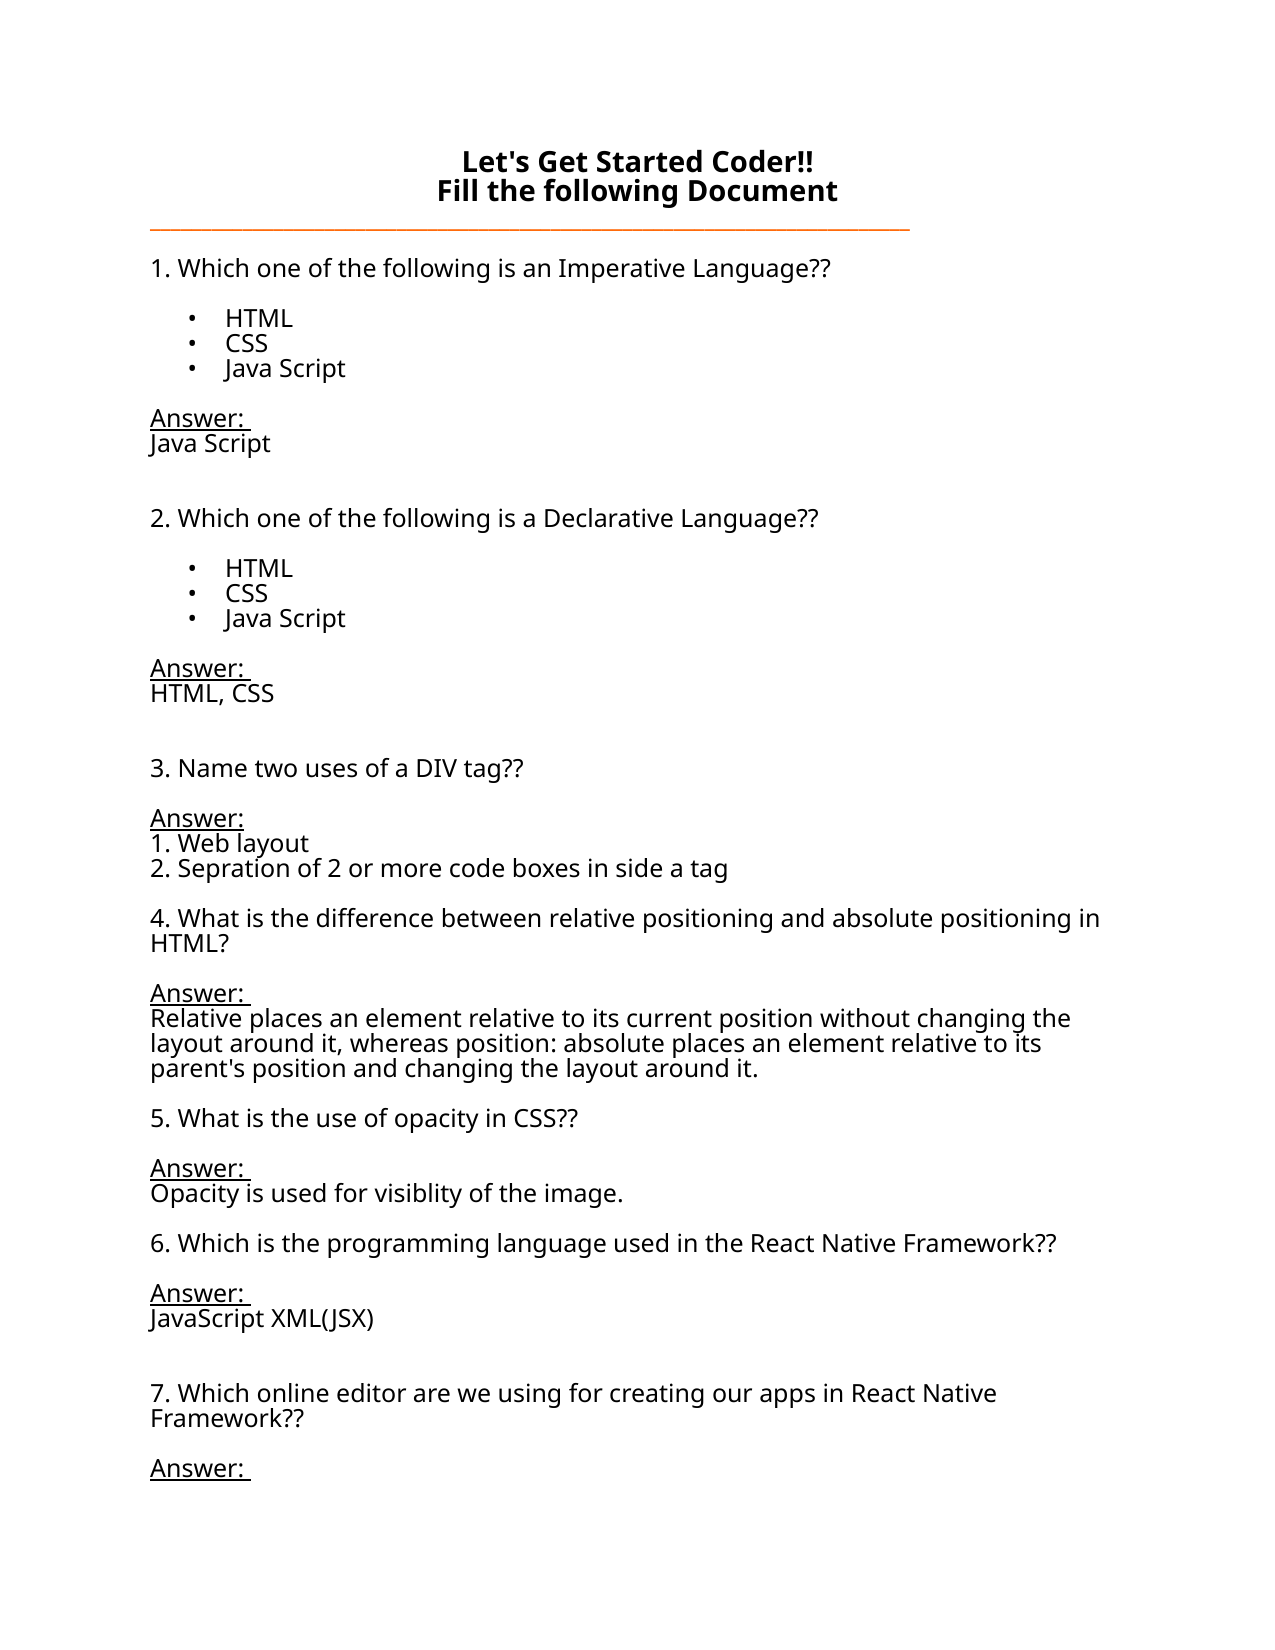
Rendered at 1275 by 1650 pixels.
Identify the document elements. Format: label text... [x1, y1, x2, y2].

text 5. What is the use of opacity in CSS?? [150, 1107, 1125, 1132]
text Answer: [150, 407, 1125, 432]
text __________________________________________________________________________ [150, 207, 1125, 232]
list Java Script [187, 357, 1125, 382]
list HTML [187, 307, 1125, 332]
text Answer: [150, 1157, 1125, 1182]
text 2. Which one of the following is a Declarative Language?? [150, 507, 1125, 532]
text 2. Sepration of 2 or more code boxes in side a tag [150, 857, 1125, 882]
list CSS [187, 332, 1125, 357]
text Let's Get Started Coder!! [150, 150, 1125, 179]
text 7. Which online editor are we using for creating our apps in React Native Framework?? [150, 1382, 1125, 1432]
text Fill the following Document [150, 179, 1125, 207]
text Answer: [150, 657, 1125, 682]
text Answer: [150, 982, 1125, 1007]
list CSS [187, 582, 1125, 607]
list HTML [187, 557, 1125, 582]
text Answer: [150, 1282, 1125, 1307]
text Java Script [150, 432, 1125, 457]
text 1. Web layout [150, 832, 1125, 857]
text 1. Which one of the following is an Imperative Language?? [150, 257, 1125, 282]
text 3. Name two uses of a DIV tag?? [150, 757, 1125, 782]
text Answer: [150, 1457, 1125, 1482]
text Opacity is used for visiblity of the image. [150, 1182, 1125, 1207]
text Relative places an element relative to its current position without changing the layout around it, whereas position: absolute places an element relative to its parent's position and changing the layout around it. [150, 1007, 1125, 1082]
text 4. What is the difference between relative positioning and absolute positioning in HTML? [150, 907, 1125, 957]
text 6. Which is the programming language used in the React Native Framework?? [150, 1232, 1125, 1257]
text HTML, CSS [150, 682, 1125, 707]
text Answer: [150, 807, 1125, 832]
text JavaScript XML(JSX) [150, 1307, 1125, 1332]
list Java Script [187, 607, 1125, 632]
